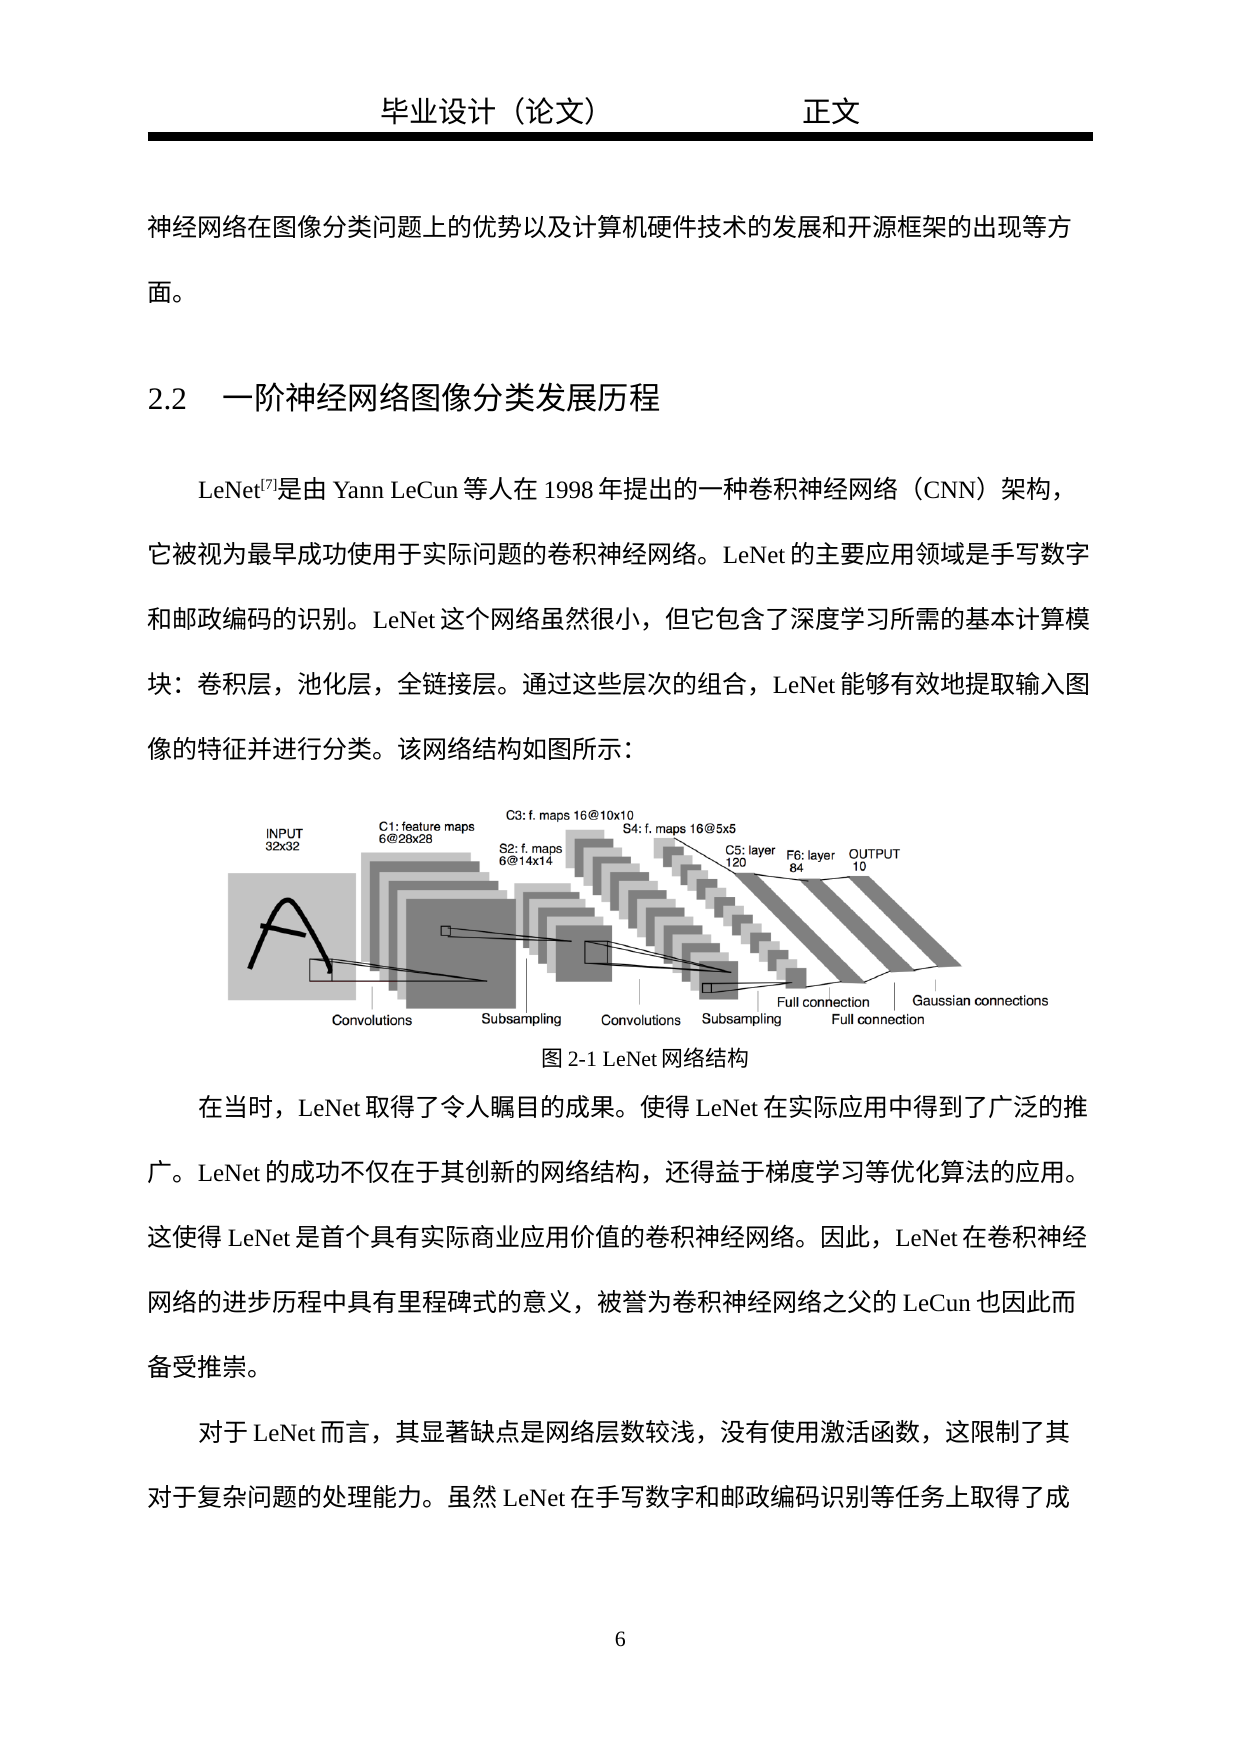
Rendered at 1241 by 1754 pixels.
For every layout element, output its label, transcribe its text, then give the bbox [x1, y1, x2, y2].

list 一阶神经网络图像分类发展历程 [148, 373, 1092, 418]
text 在当时，LeNet取得了令人瞩目的成果。使得LeNet在实际应用中得到了广泛的推广。LeNet的成功不仅在于其创新的网络结构，还得益于梯度学习等优化算法的应用。这使得LeNet是首个具有实际商业应用价值的卷积神经网络。因此，LeNet在卷积神经网络的进步历程中具有里程碑式的意义，被誉为卷积神经网络之父的LeCun也因此而备受推崇。 [148, 1073, 1092, 1398]
picture [197, 793, 1064, 1028]
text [148, 1398, 1092, 1528]
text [148, 193, 1092, 323]
text 图2-1 LeNet网络结构 [148, 1041, 1092, 1073]
text LeNet[7]是由Yann LeCun等人在1998年提出的一种卷积神经网络（CNN）架构，它被视为最早成功使用于实际问题的卷积神经网络。LeNet的主要应用领域是手写数字和邮政编码的识别。LeNet这个网络虽然很小，但它包含了深度学习所需的基本计算模块：卷积层，池化层，全链接层。通过这些层次的组合，LeNet能够有效地提取输入图像的特征并进行分类。该网络结构如图所示： [148, 456, 1092, 781]
